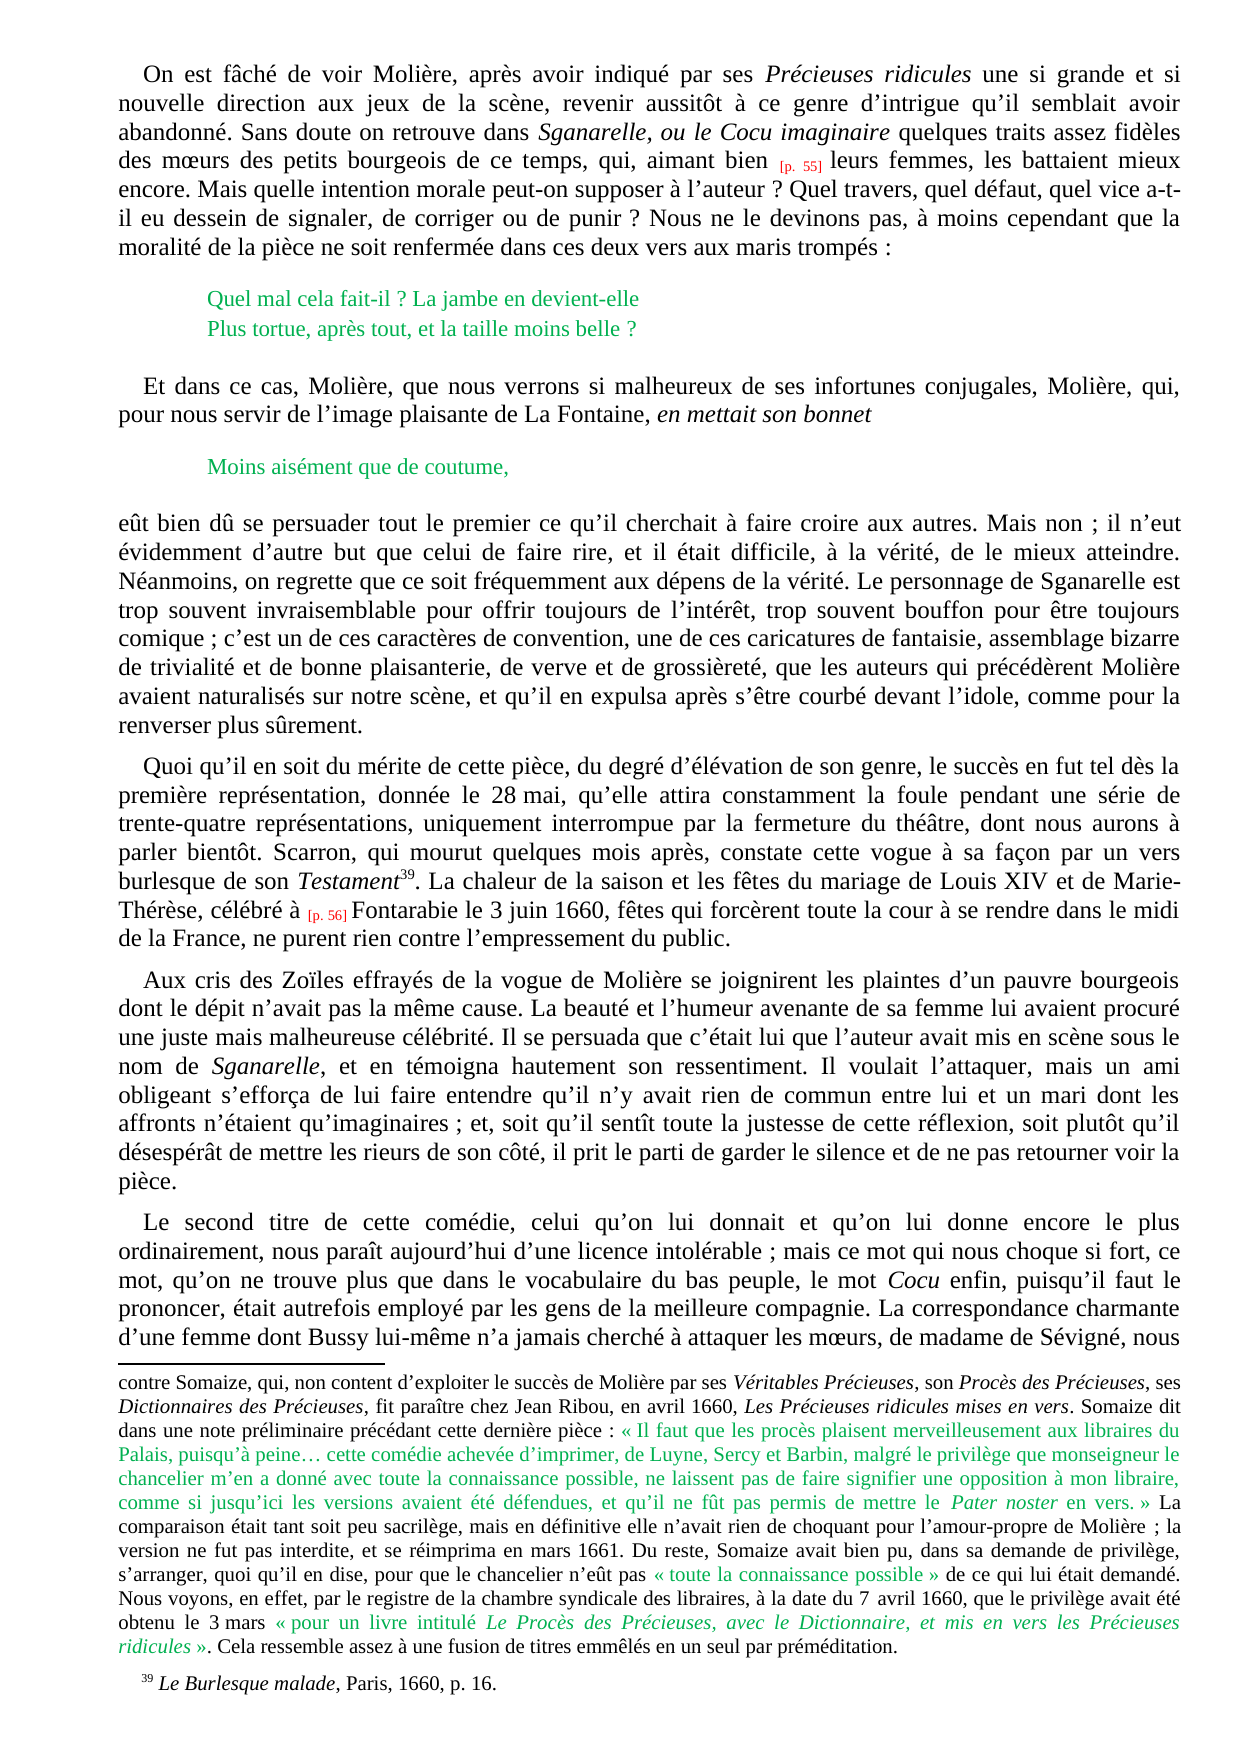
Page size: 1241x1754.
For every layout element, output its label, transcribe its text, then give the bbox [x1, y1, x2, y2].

text On est fâché de voir Molière, après avoir indiqué par ses Précieuses ridicules une si grande et si nouvelle direction aux jeux de la scène, revenir aussitôt à ce genre d’intrigue qu’il semblait avoir abandonné. Sans doute on retrouve dans Sganarelle, ou le Cocu imaginaire quelques traits assez fidèles des mœurs des petits bourgeois de ce temps, qui, aimant bien [p. 55] leurs femmes, les battaient mieux encore. Mais quelle intention morale peut-on supposer à l’auteur ? Quel travers, quel défaut, quel vice a-t-il eu dessein de signaler, de corriger ou de punir ? Nous ne le devinons pas, à moins cependant que la moralité de la pièce ne soit renfermée dans ces deux vers aux maris trompés : [118, 59, 1181, 260]
text Plus tortue, après tout, et la taille moins belle ? [207, 316, 1181, 342]
text eût bien dû se persuader tout le premier ce qu’il cherchait à faire croire aux autres. Mais non ; il n’eut évidemment d’autre but que celui de faire rire, et il était difficile, à la vérité, de le mieux atteindre. Néanmoins, on regrette que ce soit fréquemment aux dépens de la vérité. Le personnage de Sganarelle est trop souvent invraisemblable pour offrir toujours de l’intérêt, trop souvent bouffon pour être toujours comique ; c’est un de ces caractères de convention, une de ces caricatures de fantaisie, assemblage bizarre de trivialité et de bonne plaisanterie, de verve et de grossièreté, que les auteurs qui précédèrent Molière avaient naturalisés sur notre scène, et qu’il en expulsa après s’être courbé devant l’idole, comme pour la renverser plus sûrement. [118, 508, 1181, 738]
text Quel mal cela fait-il ? La jambe en devient-elle [207, 285, 1181, 312]
text Et dans ce cas, Molière, que nous verrons si malheureux de ses infortunes conjugales, Molière, qui, pour nous servir de l’image plaisante de La Fontaine, en mettait son bonnet [118, 371, 1181, 428]
text Aux cris des Zoïles effrayés de la vogue de Molière se joignirent les plaintes d’un pauvre bourgeois dont le dépit n’avait pas la même cause. La beauté et l’humeur avenante de sa femme lui avaient procuré une juste mais malheureuse célébrité. Il se persuada que c’était lui que l’auteur avait mis en scène sous le nom de Sganarelle, et en témoigna hautement son ressentiment. Il voulait l’attaquer, mais un ami obligeant s’efforça de lui faire entendre qu’il n’y avait rien de commun entre lui et un mari dont les affronts n’étaient qu’imaginaires ; et, soit qu’il sentît toute la justesse de cette réflexion, soit plutôt qu’il désespérât de mettre les rieurs de son côté, il prit le parti de garder le silence et de ne pas retourner voir la pièce. [118, 965, 1181, 1195]
text Moins aisément que de coutume, [207, 453, 1181, 479]
text Quoi qu’il en soit du mérite de cette pièce, du degré d’élévation de son genre, le succès en fut tel dès la première représentation, donnée le 28 mai, qu’elle attira constamment la foule pendant une série de trente-quatre représentations, uniquement interrompue par la fermeture du théâtre, dont nous aurons à parler bientôt. Scarron, qui mourut quelques mois après, constate cette vogue à sa façon par un vers burlesque de son Testament. La chaleur de la saison et les fêtes du mariage de Louis XIV et de Marie-Thérèse, célébré à [p. 56] Fontarabie le 3 juin 1660, fêtes qui forcèrent toute la cour à se rendre dans le midi de la France, ne purent rien contre l’empressement du public. [118, 751, 1181, 952]
